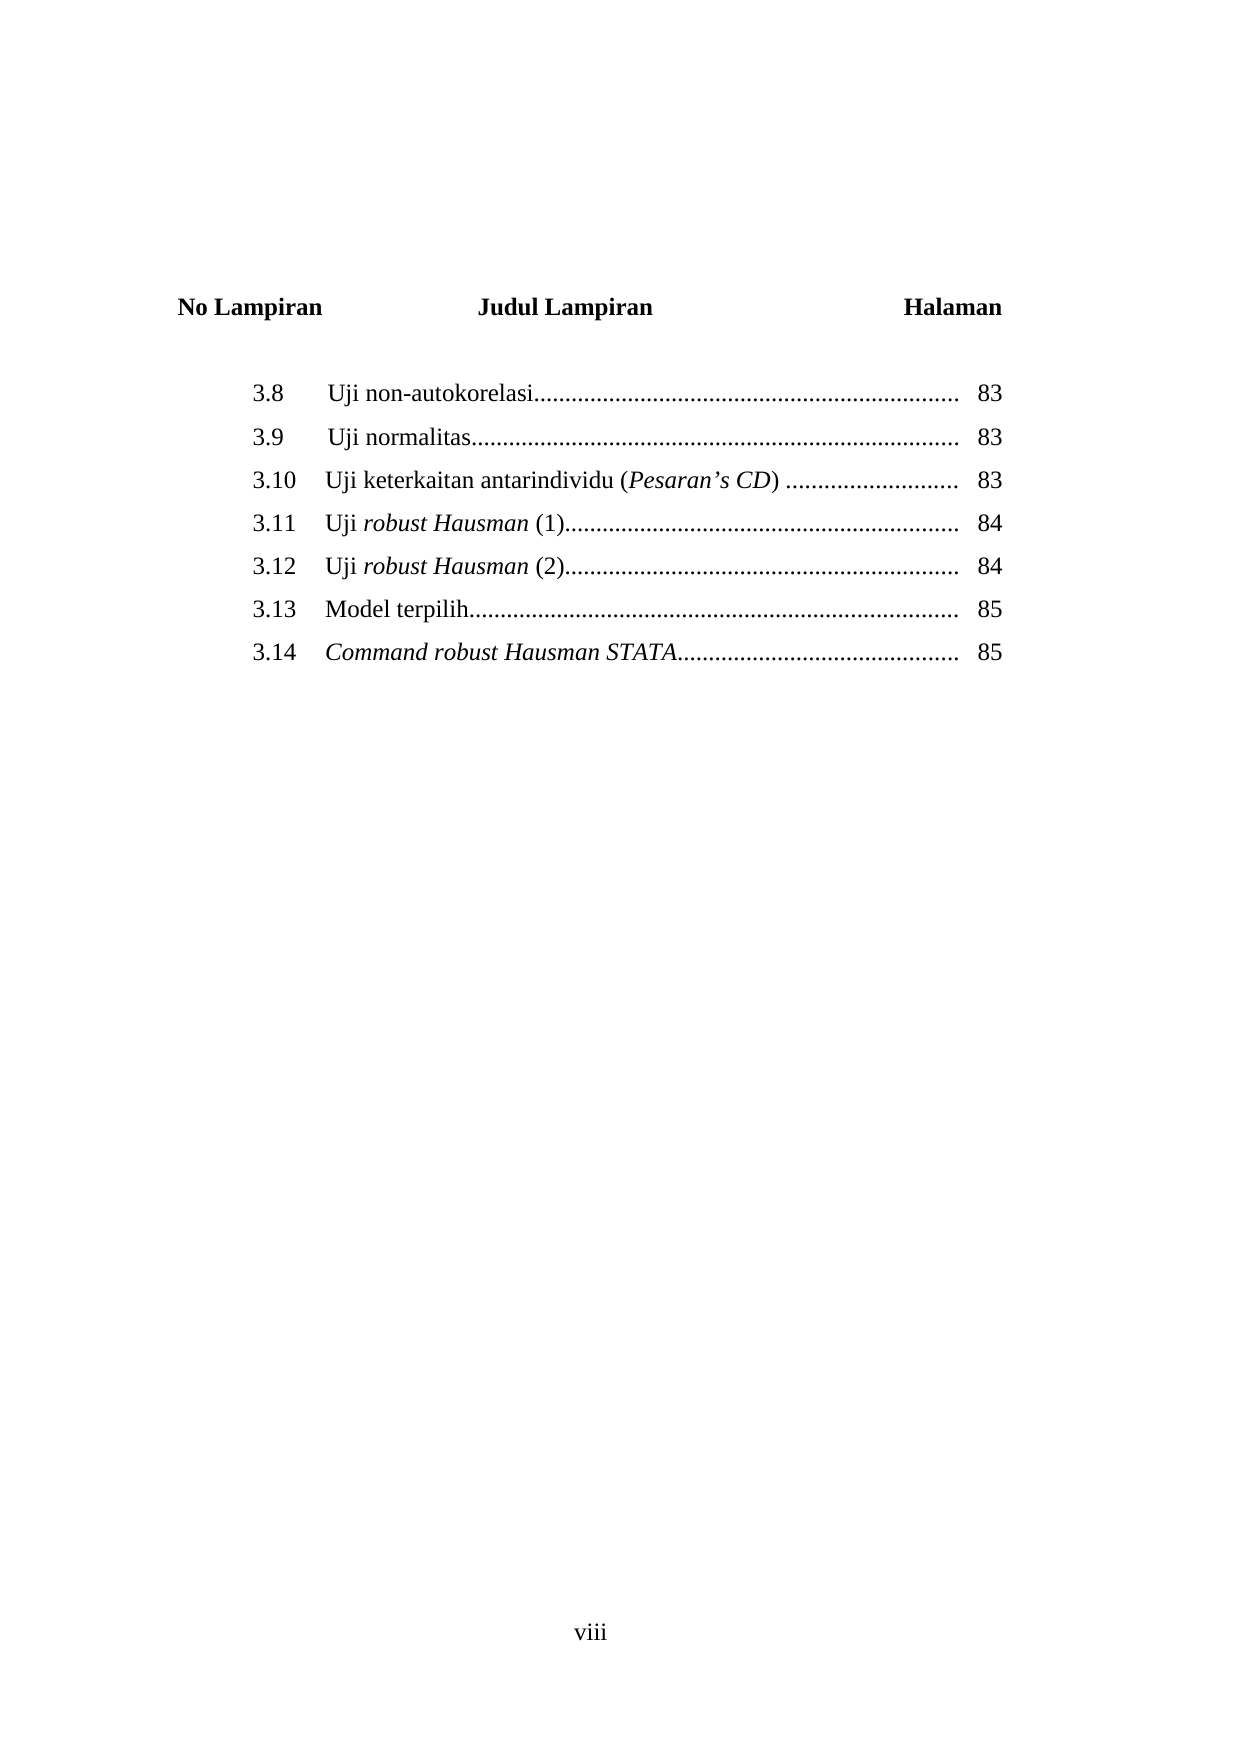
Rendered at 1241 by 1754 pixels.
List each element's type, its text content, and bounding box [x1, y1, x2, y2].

text No Lampiran Judul Lampiran Halaman [177, 292, 1004, 321]
list Uji normalitas 83 [252, 422, 1004, 450]
list Uji keterkaitan antarindividu (Pesaran’s CD) 83 [252, 465, 1004, 493]
list Command robust Hausman STATA 85 [252, 637, 1004, 666]
list Model terpilih 85 [252, 594, 1004, 623]
list Uji robust Hausman (2) 84 [252, 551, 1004, 580]
list Uji non-autokorelasi 83 [252, 378, 1004, 407]
list Uji robust Hausman (1) 84 [252, 508, 1004, 537]
